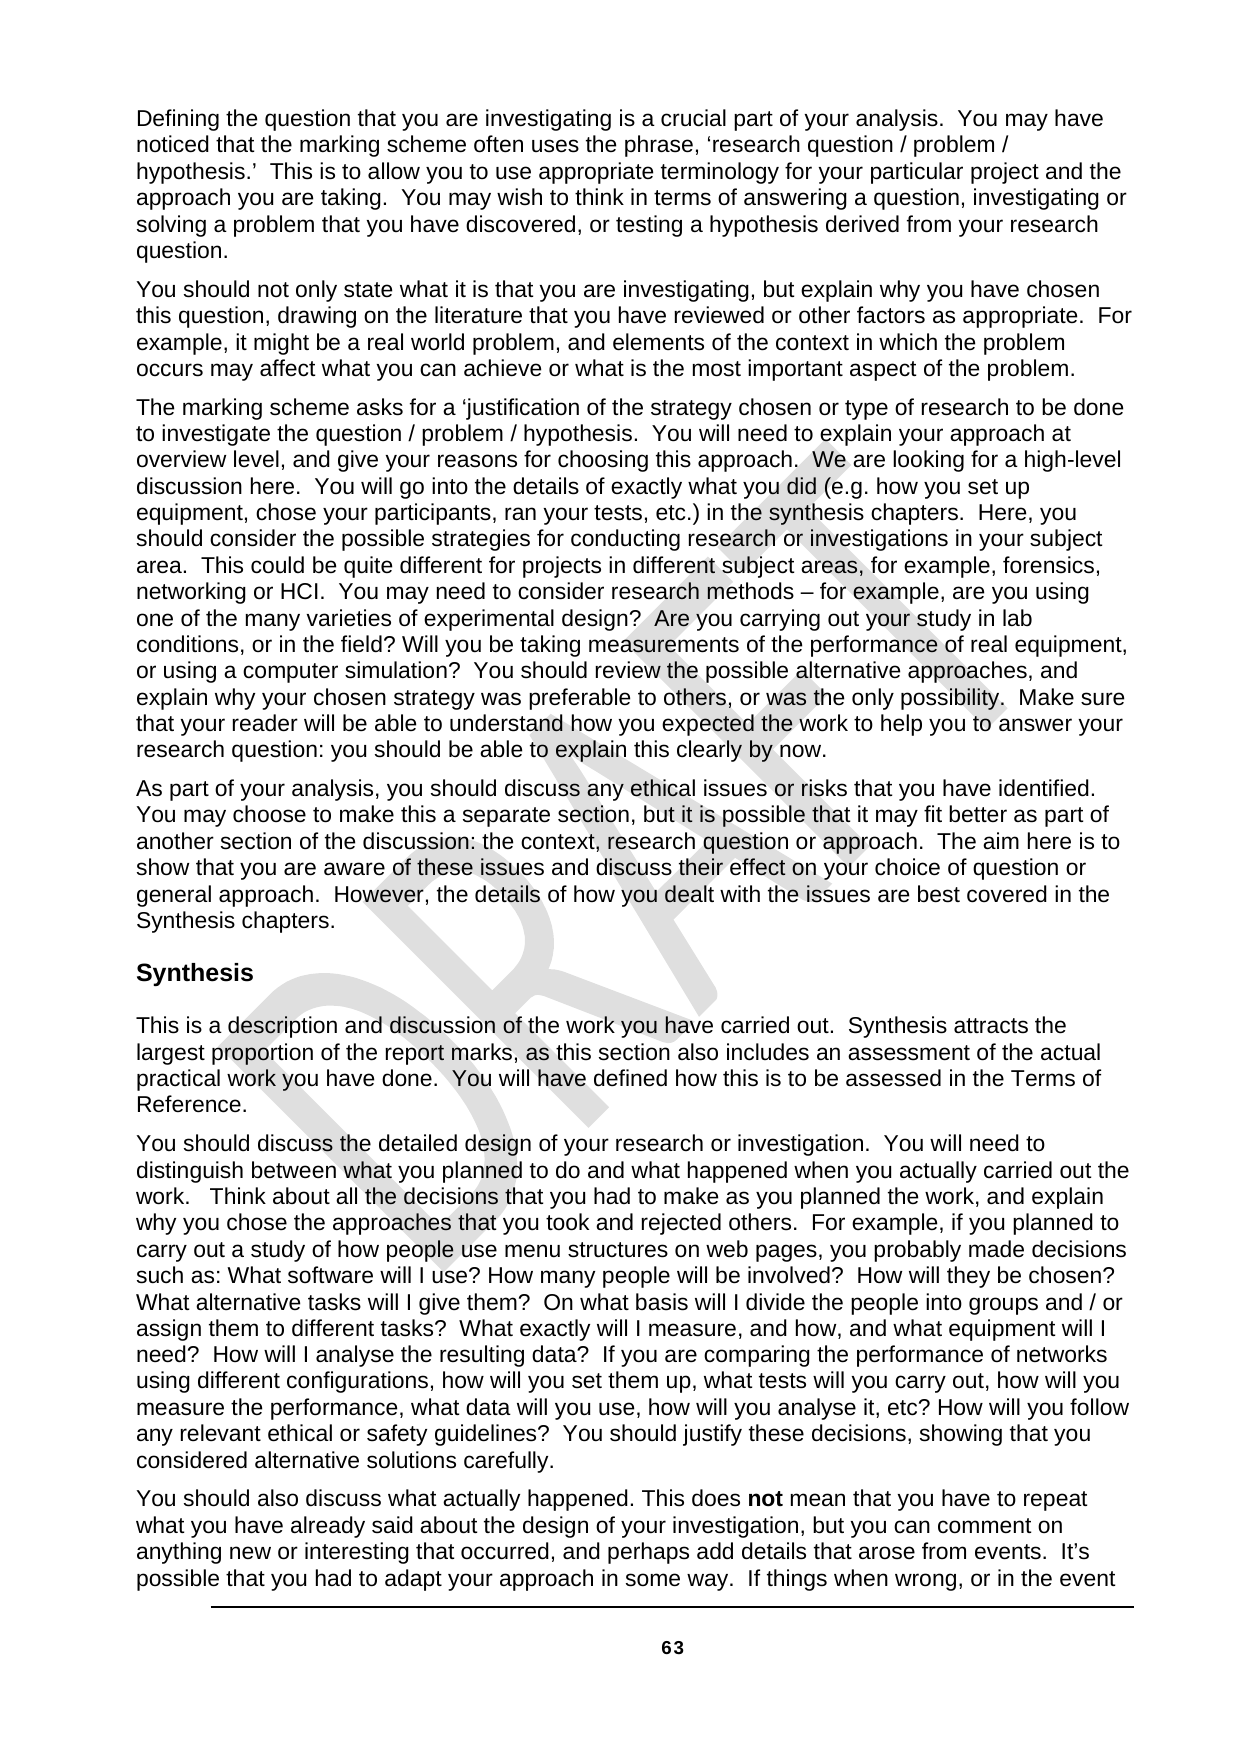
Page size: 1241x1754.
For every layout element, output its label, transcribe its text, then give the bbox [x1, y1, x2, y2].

subtitle Synthesis [136, 958, 1134, 987]
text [136, 1485, 1134, 1591]
text As part of your analysis, you should discuss any ethical issues or risks that you have identified. You may choose to make this a separate section, but it is possible that it may fit better as part of another section of the discussion: the context, research question or approach. The aim here is to show that you are aware of these issues and discuss their effect on your choice of question or general approach. However, the details of how you dealt with the issues are best covered in the Synthesis chapters. [136, 775, 1134, 933]
text Defining the question that you are investigating is a crucial part of your analysis. You may have noticed that the marking scheme often uses the phrase, ‘research question / problem / hypothesis.’ This is to allow you to use appropriate terminology for your particular project and the approach you are taking. You may wish to think in terms of answering a question, investigating or solving a problem that you have discovered, or testing a hypothesis derived from your research question. [136, 105, 1134, 263]
text You should not only state what it is that you are investigating, but explain why you have chosen this question, drawing on the literature that you have reviewed or other factors as appropriate. For example, it might be a real world problem, and elements of the context in which the problem occurs may affect what you can achieve or what is the most important aspect of the problem. [136, 276, 1134, 381]
text You should discuss the detailed design of your research or investigation. You will need to distinguish between what you planned to do and what happened when you actually carried out the work. Think about all the decisions that you had to make as you planned the work, and explain why you chose the approaches that you took and rejected others. For example, if you planned to carry out a study of how people use menu structures on web pages, you probably made decisions such as: What software will I use? How many people will be involved? How will they be chosen? What alternative tasks will I give them? On what basis will I divide the people into groups and / or assign them to different tasks? What exactly will I measure, and how, and what equipment will I need? How will I analyse the resulting data? If you are comparing the performance of networks using different configurations, how will you set them up, what tests will you carry out, how will you measure the performance, what data will you use, how will you analyse it, etc? How will you follow any relevant ethical or safety guidelines? You should justify these decisions, showing that you considered alternative solutions carefully. [136, 1130, 1134, 1473]
text The marking scheme asks for a ‘justification of the strategy chosen or type of research to be done to investigate the question / problem / hypothesis. You will need to explain your approach at overview level, and give your reasons for choosing this approach. We are looking for a high-level discussion here. You will go into the details of exactly what you did (e.g. how you set up equipment, chose your participants, ran your tests, etc.) in the synthesis chapters. Here, you should consider the possible strategies for conducting research or investigations in your subject area. This could be quite different for projects in different subject areas, for example, forensics, networking or HCI. You may need to consider research methods – for example, are you using one of the many varieties of experimental design? Are you carrying out your study in lab conditions, or in the field? Will you be taking measurements of the performance of real equipment, or using a computer simulation? You should review the possible alternative approaches, and explain why your chosen strategy was preferable to others, or was the only possibility. Make sure that your reader will be able to understand how you expected the work to help you to answer your research question: you should be able to explain this clearly by now. [136, 394, 1134, 763]
text This is a description and discussion of the work you have carried out. Synthesis attracts the largest proportion of the report marks, as this section also includes an assessment of the actual practical work you have done. You will have defined how this is to be assessed in the Terms of Reference. [136, 1012, 1134, 1118]
